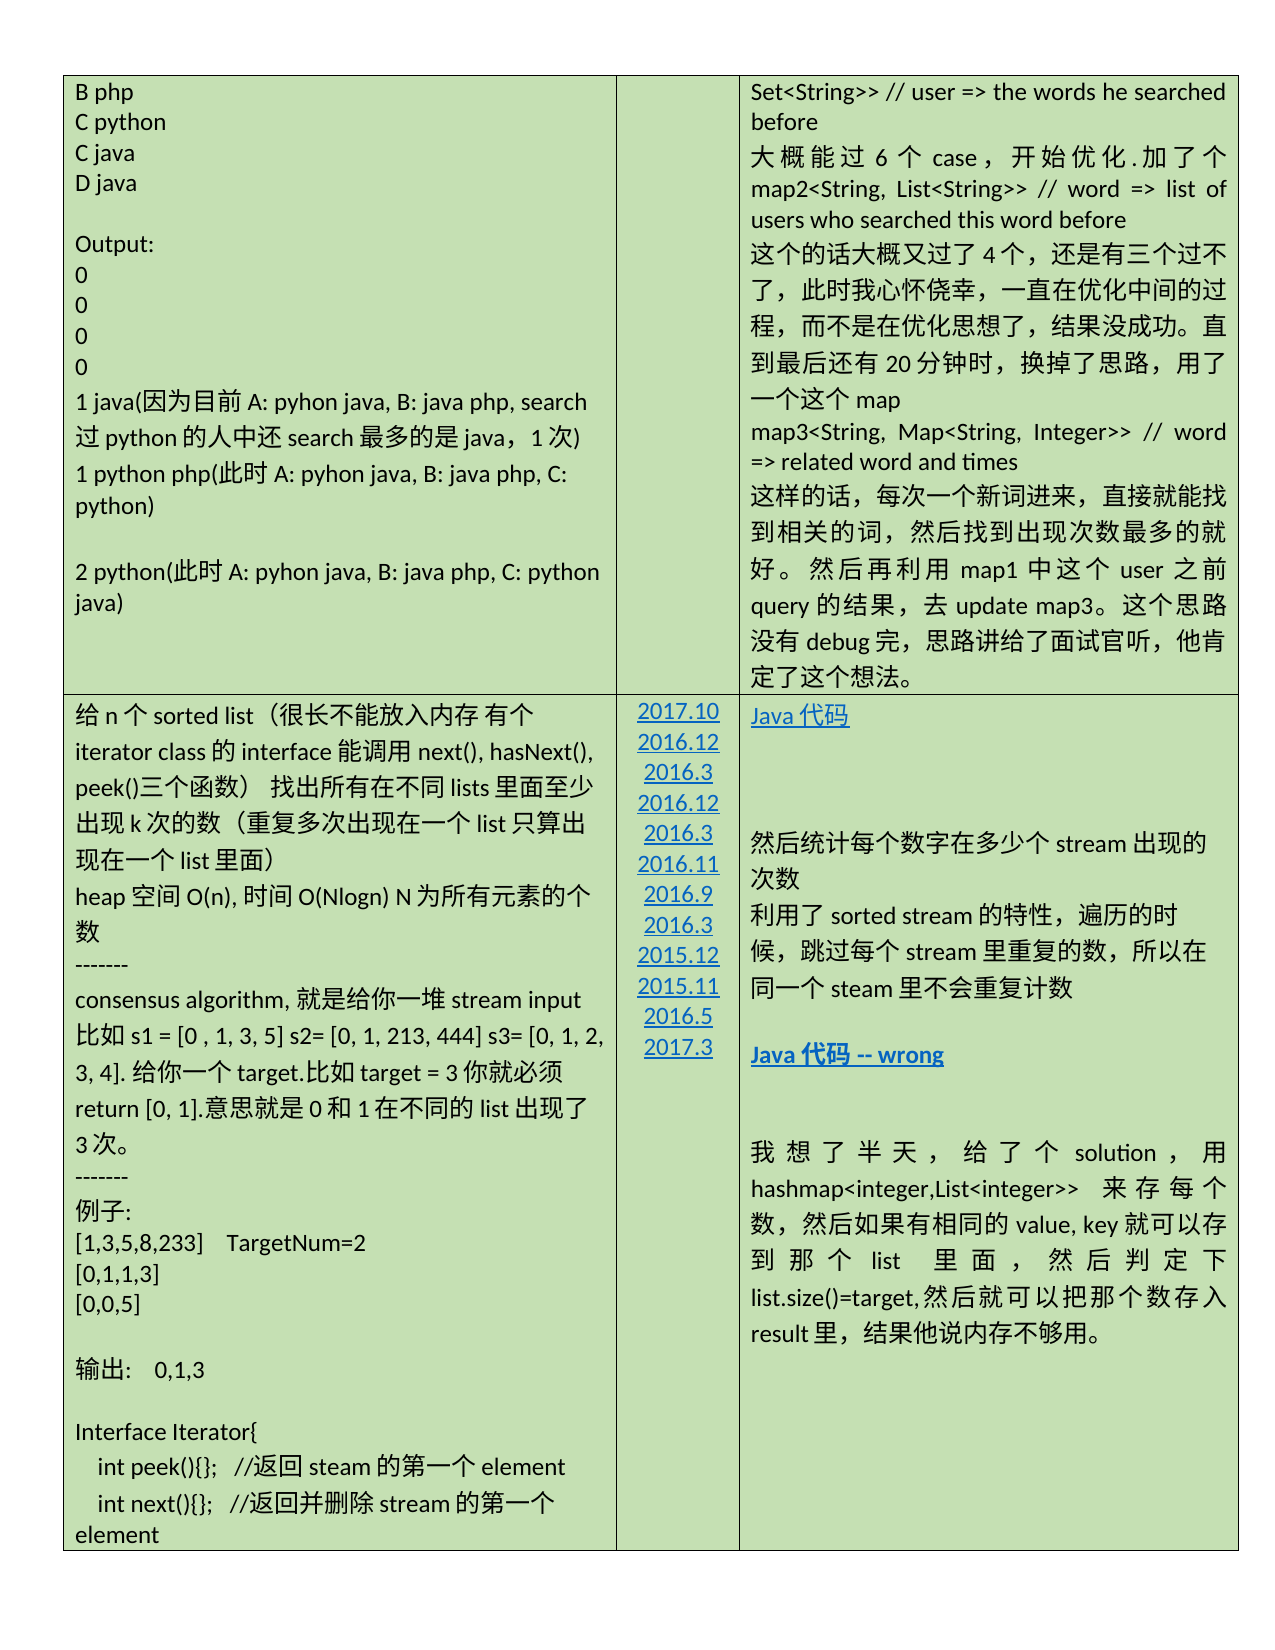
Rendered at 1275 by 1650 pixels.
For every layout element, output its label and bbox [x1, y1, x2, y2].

table_cell [740, 695, 1238, 1550]
table_cell [64, 695, 616, 1550]
table_cell [64, 76, 616, 694]
table_cell [617, 76, 739, 694]
table_cell [740, 76, 1238, 694]
table_cell [617, 695, 739, 1550]
